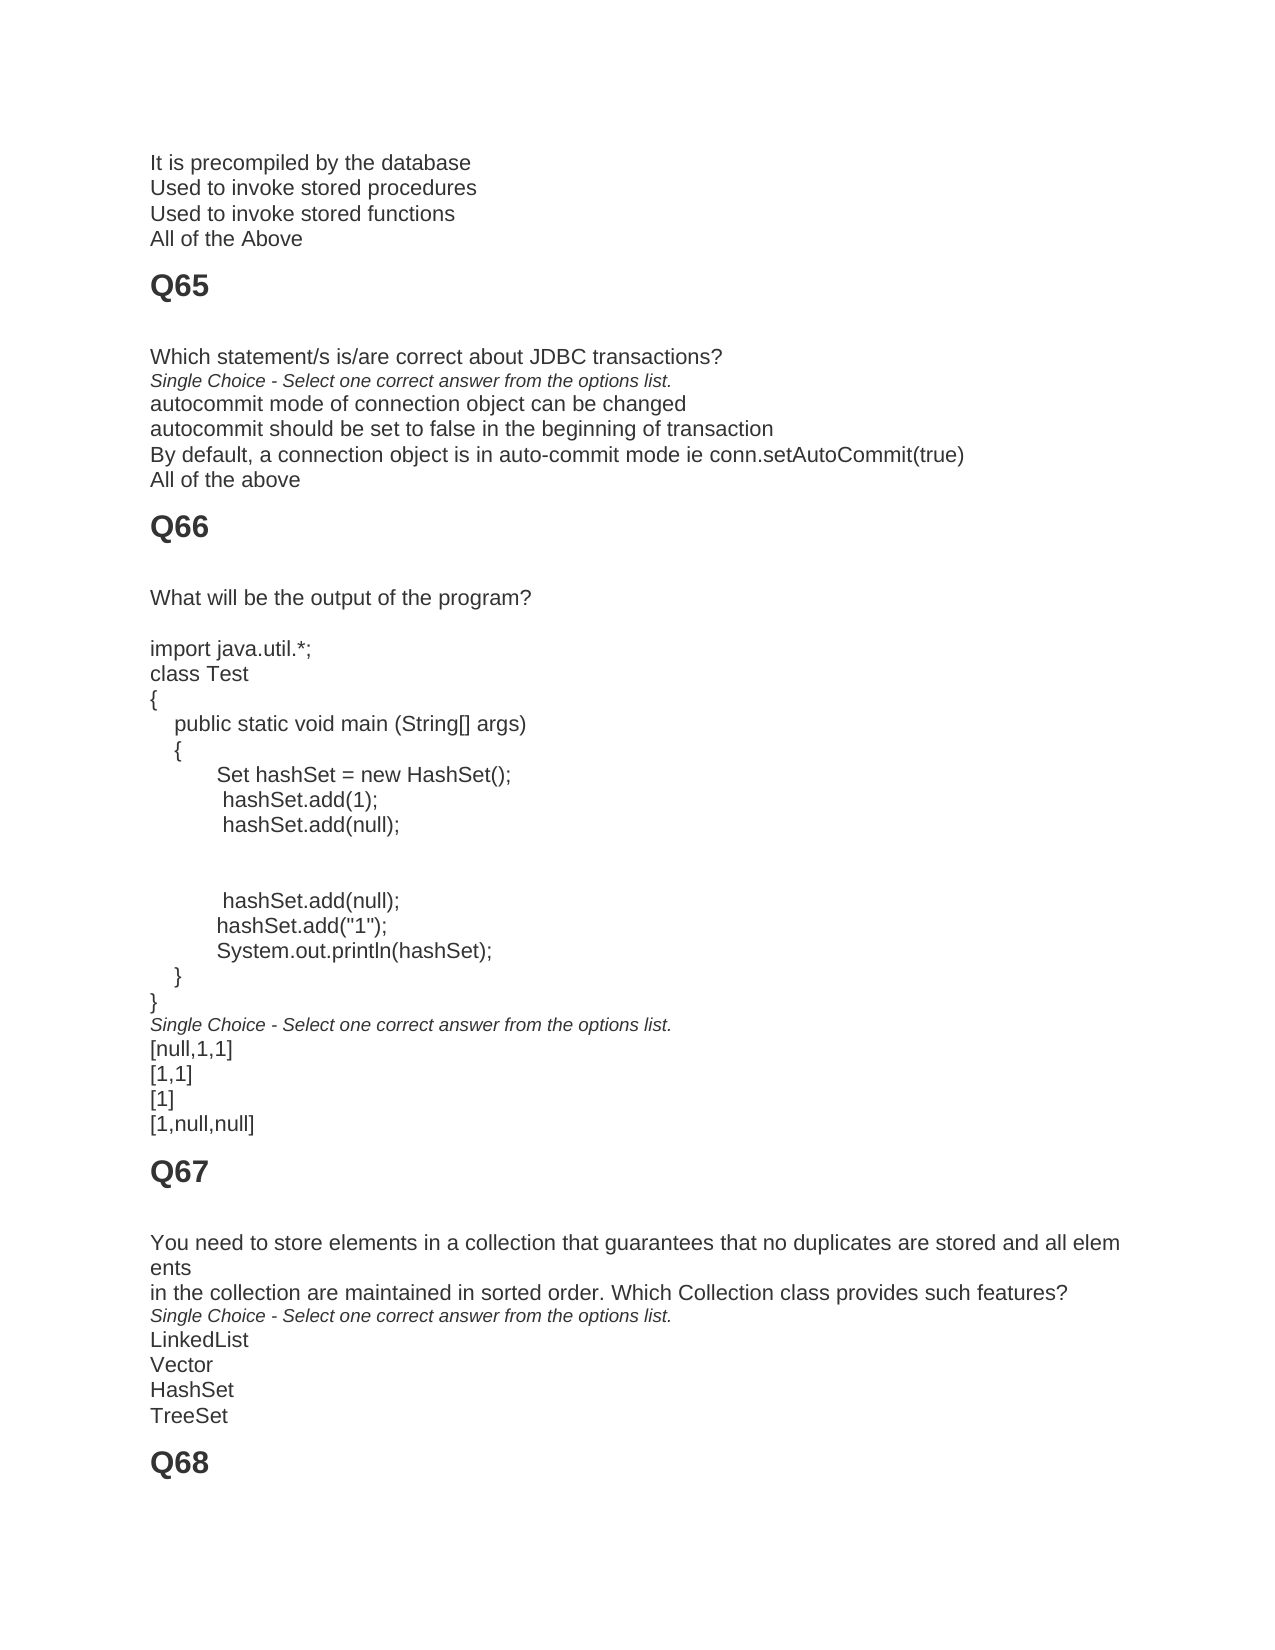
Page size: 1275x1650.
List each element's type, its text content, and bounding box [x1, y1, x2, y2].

text Q65 [150, 267, 1125, 303]
text Used to invoke stored functions [150, 200, 1125, 226]
text Q66 [150, 508, 1125, 544]
text LinkedList [150, 1327, 1125, 1352]
text Q67 [150, 1153, 1125, 1189]
text autocommit should be set to false in the beginning of transaction [150, 416, 1125, 441]
text Used to invoke stored procedures [150, 175, 1125, 200]
text You need to store elements in a collection that guarantees that no duplicates are stored and all elements in the collection are maintained in sorted order. Which Collection class provides such features? [150, 1230, 1125, 1305]
text All of the Above [150, 226, 1125, 251]
text [1] [150, 1086, 1125, 1111]
text autocommit mode of connection object can be changed [150, 391, 1125, 416]
text Q68 [150, 1444, 1125, 1480]
text Single Choice - Select one correct answer from the options list. [150, 369, 1125, 391]
text Single Choice - Select one correct answer from the options list. [150, 1014, 1125, 1035]
text What will be the output of the program? import java.util.*; class Test { public static void main (String[] args) { Set hashSet = new HashSet(); hashSet.add(1); hashSet.add(null); hashSet.add(null); hashSet.add("1"); System.out.println(hashSet); } } [150, 585, 1125, 1014]
text [1,1] [150, 1061, 1125, 1086]
text TreeSet [150, 1402, 1125, 1428]
text Vector [150, 1352, 1125, 1377]
text Which statement/s is/are correct about JDBC transactions? [150, 344, 1125, 369]
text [150, 1305, 1125, 1327]
text All of the above [150, 467, 1125, 492]
text [null,1,1] [150, 1035, 1125, 1061]
text HashSet [150, 1377, 1125, 1402]
text [1,null,null] [150, 1111, 1125, 1136]
text It is precompiled by the database [150, 150, 1125, 175]
text By default, a connection object is in auto-commit mode ie conn.setAutoCommit(true) [150, 441, 1125, 467]
